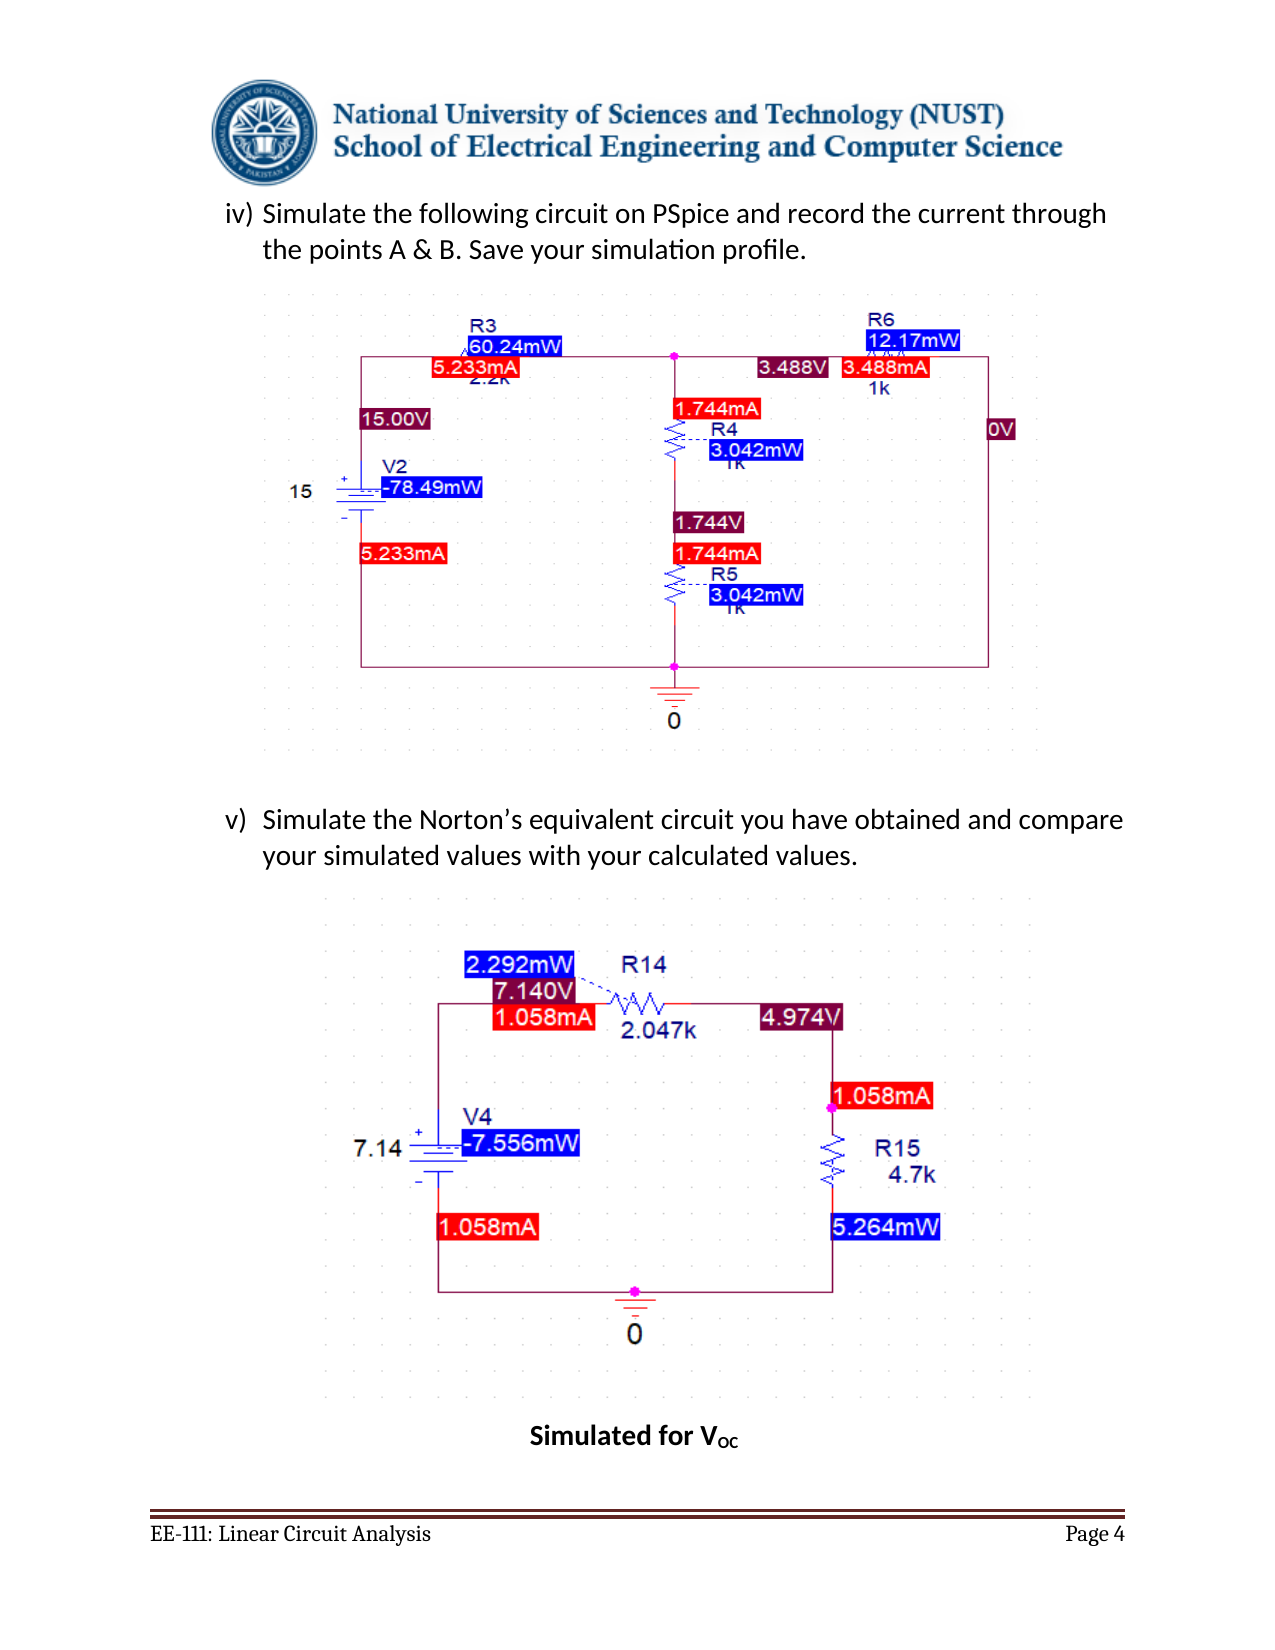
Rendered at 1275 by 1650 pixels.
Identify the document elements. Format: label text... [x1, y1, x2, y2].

list Simulate the Norton’s equivalent circuit you have obtained and compare your simulated values with your calculated values. [225, 801, 1125, 872]
list Simulate the following circuit on PSpice and record the current through the points A & B. Save your simulation profile. [225, 195, 1125, 267]
picture [200, 75, 1075, 196]
picture [263, 289, 1047, 764]
picture [314, 893, 1046, 1402]
